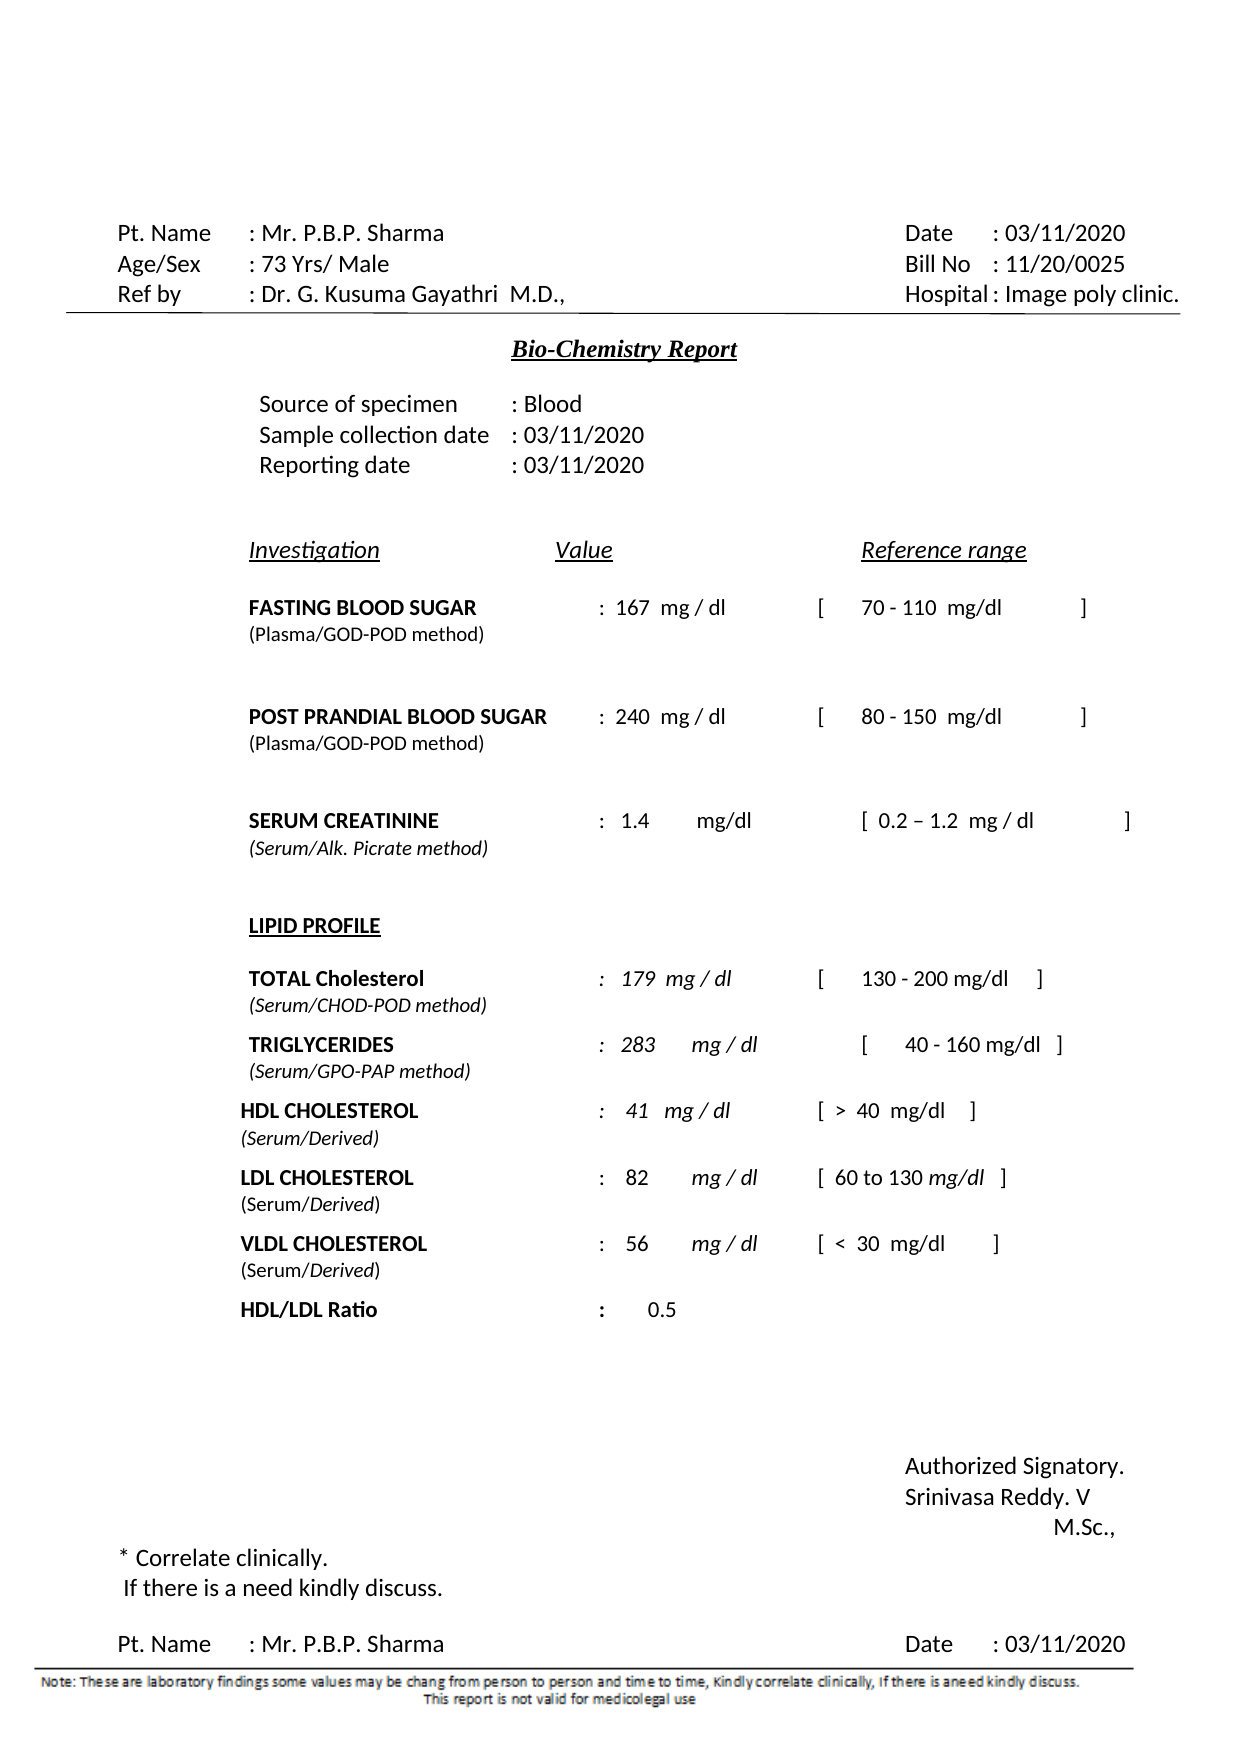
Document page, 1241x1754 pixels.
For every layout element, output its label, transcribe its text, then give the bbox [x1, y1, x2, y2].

text TRIGLYCERIDES : 283 mg / dl [ 40 - 160 mg/dl ] [205, 1031, 1210, 1058]
text FASTING BLOOD SUGAR : 167 mg / dl [ 70 - 110 mg/dl ] [205, 593, 1210, 621]
text SERUM CREATININE : 1.4 mg/dl [ 0.2 – 1.2 mg / dl ] [205, 807, 1210, 835]
text (Serum/Derived) [197, 1125, 1210, 1150]
text (Serum/Alk. Picrate method) [205, 835, 1210, 860]
text * Correlate clinically. [74, 1542, 1210, 1572]
text If there is a need kindly discuss. [74, 1572, 1210, 1603]
picture [30, 1665, 1137, 1709]
text Pt. Name : Mr. P.B.P. Sharma Date : 03/11/2020 [74, 1628, 1210, 1659]
text VLDL CHOLESTEROL : 56 mg / dl [ < 30 mg/dl ] [197, 1229, 1210, 1257]
text (Plasma/GOD-POD method) [205, 730, 1210, 756]
text Sample collection date : 03/11/2020 [259, 419, 1210, 450]
text Investigation Value Reference range [205, 534, 1210, 565]
text Age/Sex : 73 Yrs/ Male Bill No : 11/20/0025 [74, 248, 1210, 278]
text (Serum/GPO-PAP method) [205, 1058, 1210, 1084]
text LDL CHOLESTEROL : 82 mg / dl [ 60 to 130 mg/dl ] [197, 1163, 1210, 1191]
text Source of specimen : Blood [259, 389, 1210, 419]
text HDL CHOLESTEROL : 41 mg / dl [ > 40 mg/dl ] [197, 1097, 1210, 1125]
text (Serum/Derived) [197, 1257, 1210, 1282]
text Srinivasa Reddy. V [861, 1481, 1210, 1511]
text Pt. Name : Mr. P.B.P. Sharma Date : 03/11/2020 [74, 217, 1210, 248]
text Bio-Chemistry Report [467, 334, 1210, 363]
text TOTAL Cholesterol : 179 mg / dl [ 130 - 200 mg/dl ] [205, 964, 1210, 992]
text Reporting date : 03/11/2020 [259, 450, 1210, 480]
text HDL/LDL Ratio : 0.5 [197, 1295, 1210, 1323]
text Authorized Signatory. [905, 1450, 1210, 1481]
text (Plasma/GOD-POD method) [205, 621, 1210, 646]
text POST PRANDIAL BLOOD SUGAR : 240 mg / dl [ 80 - 150 mg/dl ] [205, 702, 1210, 730]
text M.Sc., [992, 1511, 1210, 1542]
text LIPID PROFILE [162, 911, 1210, 939]
text Ref by : Dr. G. Kusuma Gayathri M.D., Hospital : Image poly clinic. [74, 278, 1210, 309]
text (Serum/Derived) [197, 1191, 1210, 1216]
text (Serum/CHOD-POD method) [205, 992, 1210, 1018]
